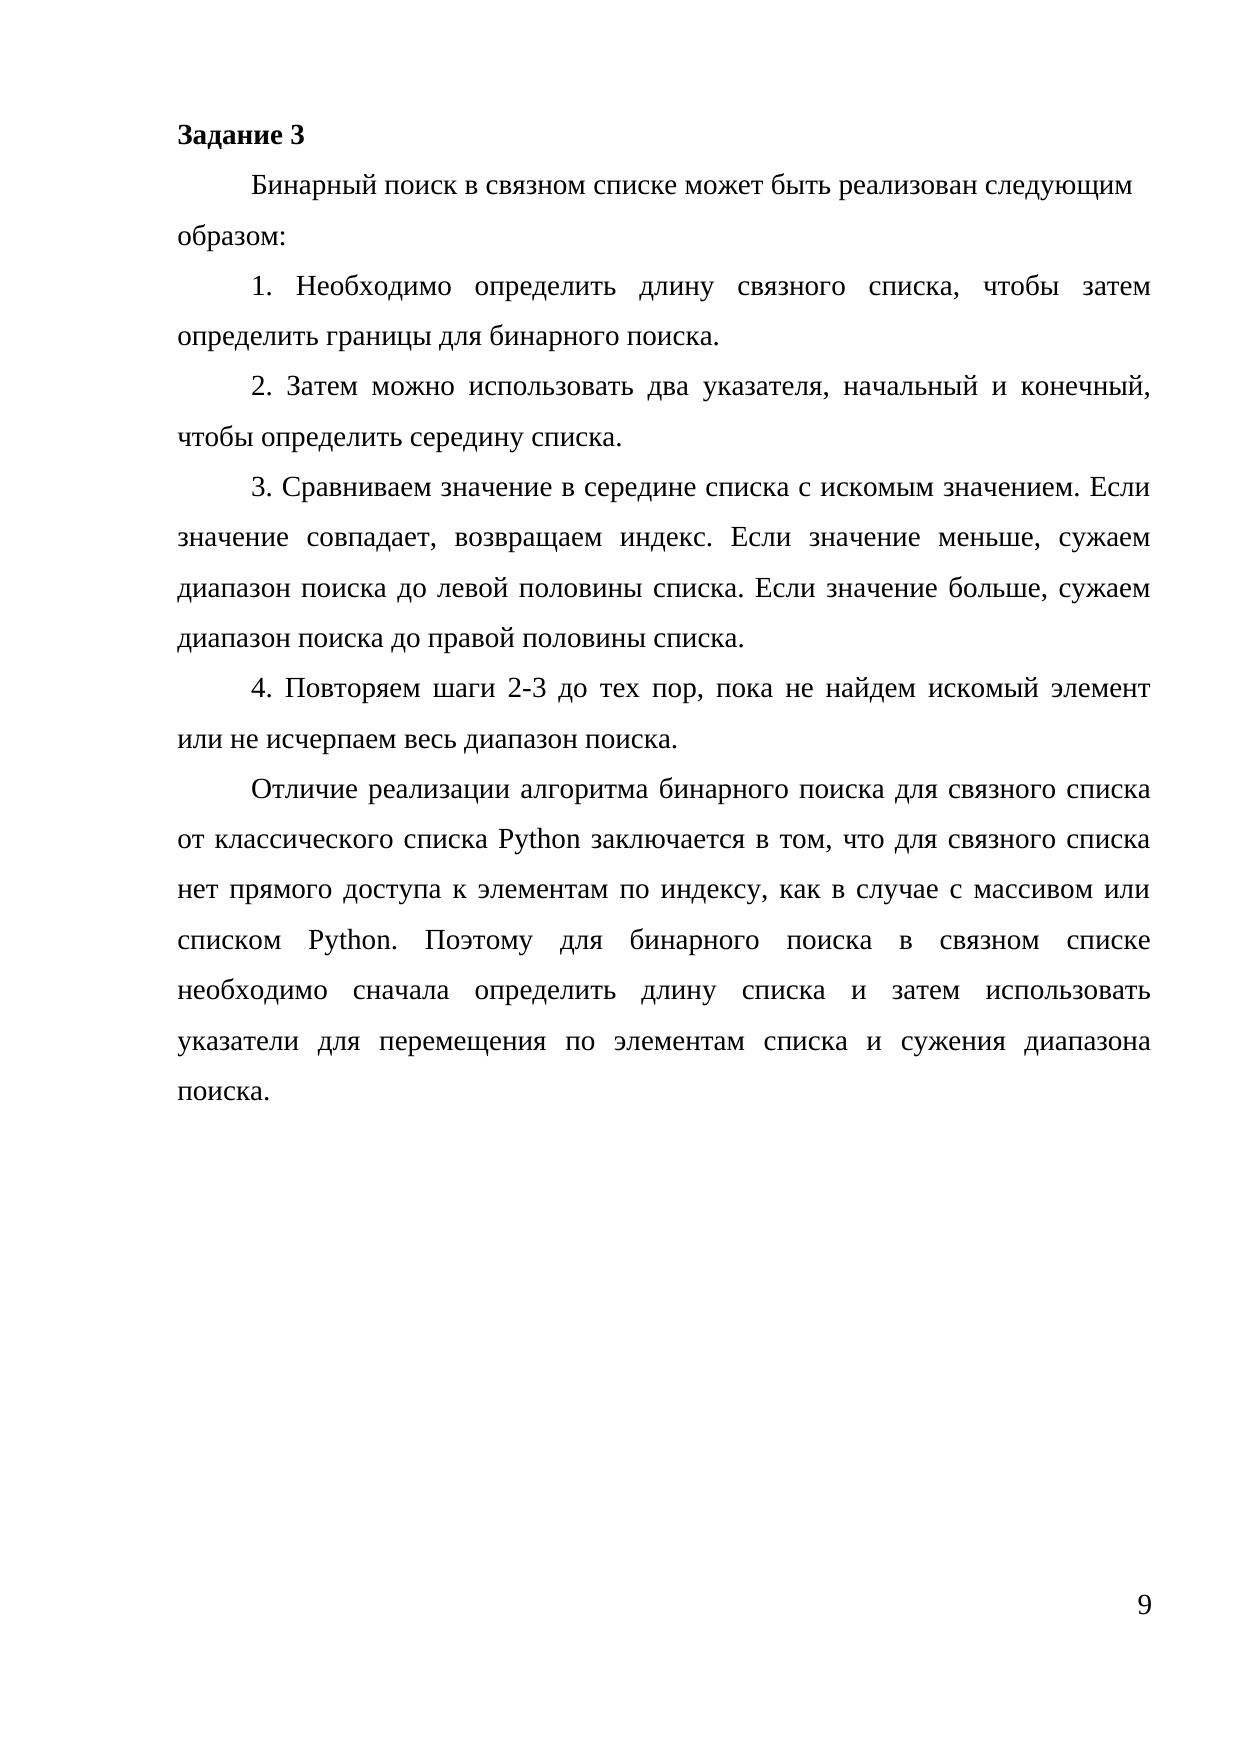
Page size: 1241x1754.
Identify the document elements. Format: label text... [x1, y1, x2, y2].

text 4. Повторяем шаги 2-3 до тех пор, пока не найдем искомый элемент или не исчерпаем весь диапазон поиска. [177, 670, 1152, 754]
text 3. Сравниваем значение в середине списка с искомым значением. Если значение совпадает, возвращаем индекс. Если значение меньше, сужаем диапазон поиска до левой половины списка. Если значение больше, сужаем диапазон поиска до правой половины списка. [177, 469, 1152, 654]
text Задание 3 [177, 117, 1152, 151]
text 1. Необходимо определить длину связного списка, чтобы затем определить границы для бинарного поиска. [177, 268, 1152, 352]
text 2. Затем можно использовать два указателя, начальный и конечный, чтобы определить середину списка. [177, 368, 1152, 452]
text Отличие реализации алгоритма бинарного поиска для связного списка от классического списка Python заключается в том, что для связного списка нет прямого доступа к элементам по индексу, как в случае с массивом или списком Python. Поэтому для бинарного поиска в связном списке необходимо сначала определить длину списка и затем использовать указатели для перемещения по элементам списка и сужения диапазона поиска. [177, 771, 1152, 1106]
text Бинарный поиск в связном списке может быть реализован следующим образом: [177, 167, 1152, 251]
